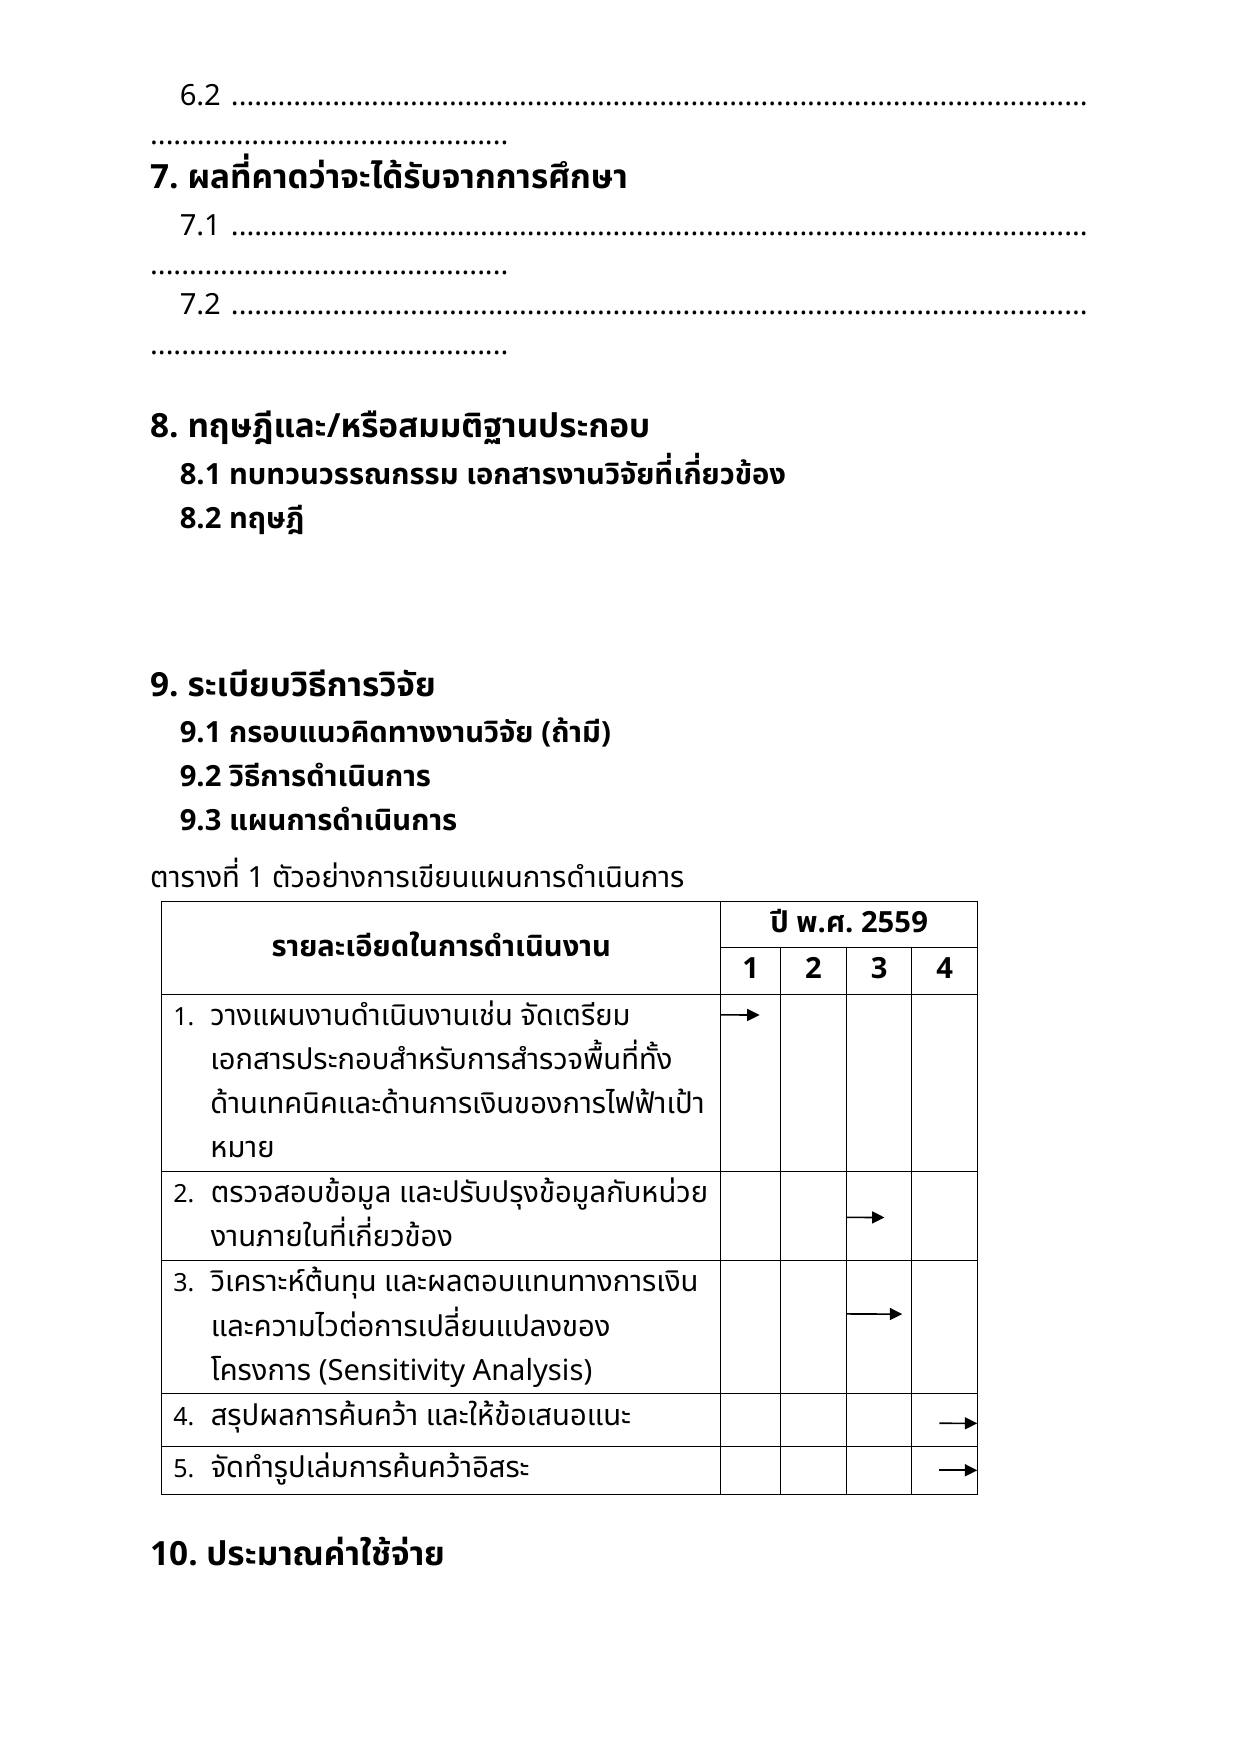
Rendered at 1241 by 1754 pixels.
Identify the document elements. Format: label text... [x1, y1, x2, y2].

table_cell สรุปผลการค้นคว้า และให้ข้อเสนอแนะ [162, 1394, 720, 1446]
list 8. ทฤษฎีและ/หรือสมมติฐานประกอบ [150, 402, 1090, 453]
table_cell [781, 1394, 846, 1446]
table_cell [781, 1447, 846, 1494]
text ตารางที่ 1 ตัวอย่างการเขียนแผนการดำเนินการ [150, 856, 1090, 901]
table_cell [912, 1394, 977, 1446]
table_cell [721, 1172, 780, 1260]
table_cell [847, 1447, 911, 1494]
table_cell [721, 995, 780, 1171]
table_cell [781, 995, 846, 1171]
table_cell [721, 1394, 780, 1446]
table_cell [912, 1172, 977, 1260]
table_cell 3 [847, 948, 911, 993]
table_cell จัดทำรูปเล่มการค้นคว้าอิสระ [162, 1447, 720, 1494]
table_cell 2 [781, 948, 846, 993]
list 8.1 ทบทวนวรรณกรรม เอกสารงานวิจัยที่เกี่ยวข้อง [150, 453, 1090, 497]
table_cell วางแผนงานดำเนินงานเช่น จัดเตรียมเอกสารประกอบสำหรับการสำรวจพื้นที่ทั้งด้านเทคนิคและด้านการเงินของการไฟฟ้าเป้าหมาย [162, 995, 720, 1171]
table_cell [781, 1261, 846, 1393]
table_cell ตรวจสอบข้อมูล และปรับปรุงข้อมูลกับหน่วยงานภายในที่เกี่ยวข้อง [162, 1172, 720, 1260]
list 7. ผลที่คาดว่าจะได้รับจากการศึกษา [150, 153, 1090, 204]
list 9. ระเบียบวิธีการวิจัย [150, 661, 1090, 711]
table_cell [781, 1172, 846, 1260]
text 9.2 วิธีการดำเนินการ [150, 755, 1090, 800]
table_cell 1 [721, 948, 780, 993]
list 10. ประมาณค่าใช้จ่าย [150, 1529, 1090, 1580]
table_header รายละเอียดในการดำเนินงาน [162, 902, 720, 993]
table_cell [847, 1261, 911, 1393]
table_cell [721, 1261, 780, 1393]
table_header ปี พ.ศ. 2559 [721, 902, 977, 947]
table_cell [847, 1172, 911, 1260]
table_cell วิเคราะห์ต้นทุน และผลตอบแทนทางการเงิน และความไวต่อการเปลี่ยนแปลงของโครงการ (Sensitivity Analysis) [162, 1261, 720, 1393]
list 9.1 กรอบแนวคิดทางงานวิจัย (ถ้ามี) [150, 711, 1090, 755]
list 8.2 ทฤษฎี [150, 497, 1090, 541]
table_cell [912, 995, 977, 1171]
text 9.3 แผนการดำเนินการ [150, 800, 1090, 844]
table_cell [912, 1447, 977, 1494]
text 7.1 ............................................................................................................................................................ [150, 204, 1090, 283]
table_cell 4 [912, 948, 977, 993]
table_cell [912, 1261, 977, 1393]
table_cell [721, 1447, 780, 1494]
text 6.2 ............................................................................................................................................................ [150, 74, 1090, 153]
table_cell [847, 995, 911, 1171]
table_cell [847, 1394, 911, 1446]
text 7.2 ............................................................................................................................................................ [150, 283, 1090, 363]
